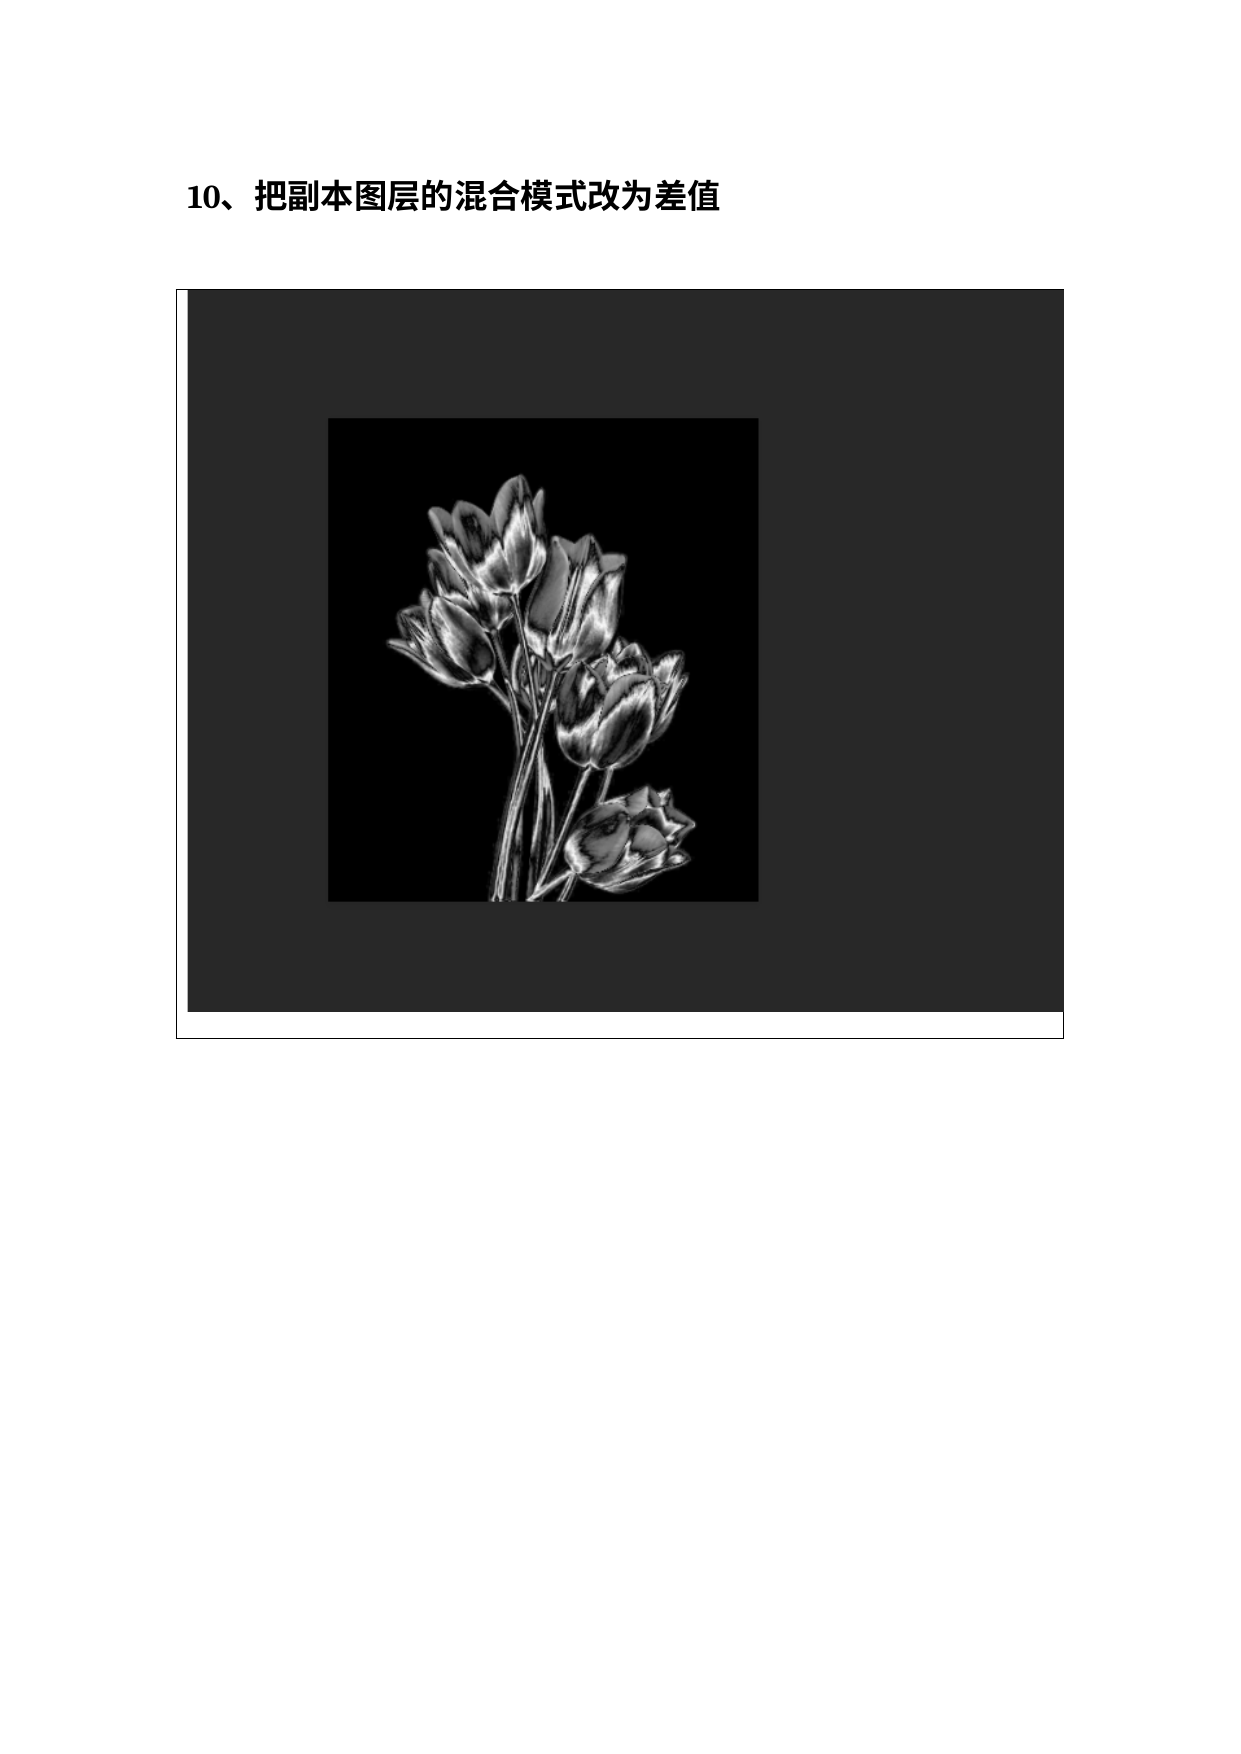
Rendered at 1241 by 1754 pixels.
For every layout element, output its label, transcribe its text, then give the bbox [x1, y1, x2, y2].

table_header [177, 290, 1063, 1038]
picture [187, 290, 1064, 1012]
subtitle 10、把副本图层的混合模式改为差值 [187, 162, 1053, 227]
